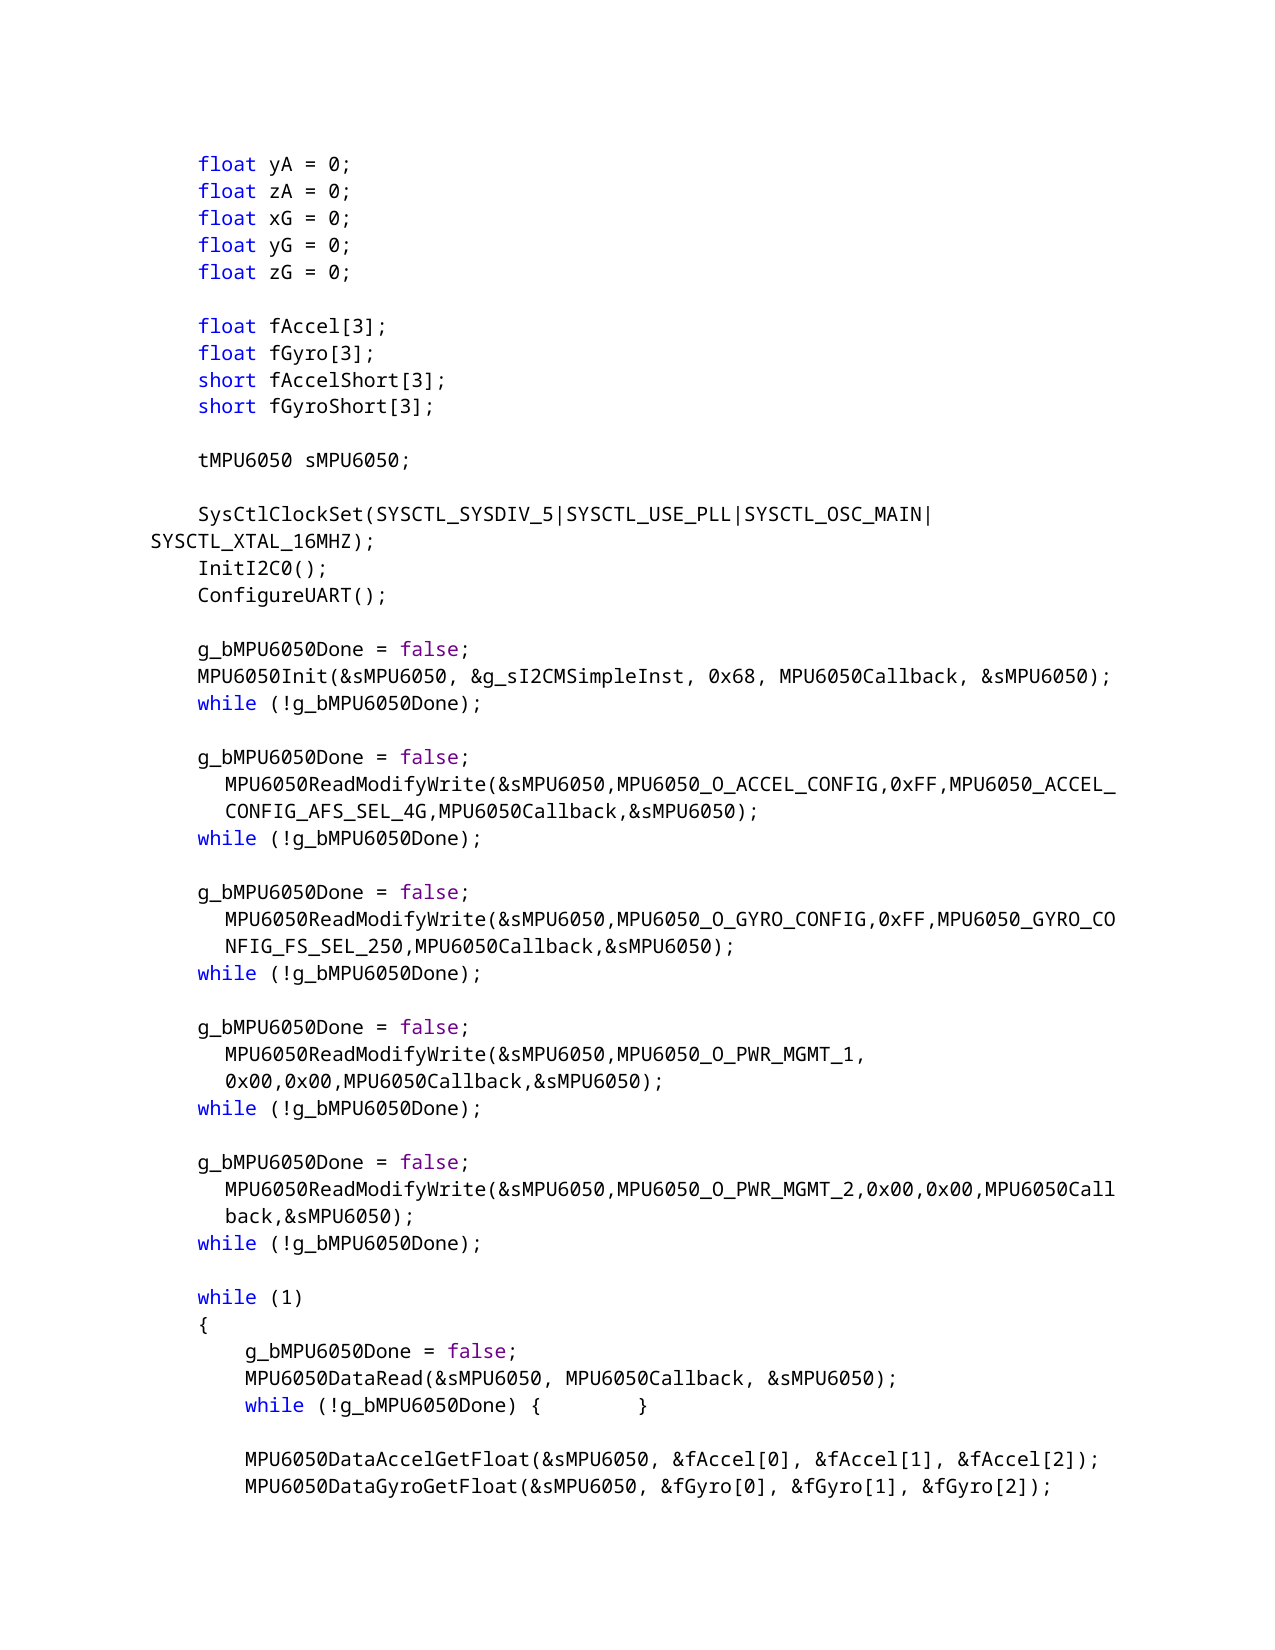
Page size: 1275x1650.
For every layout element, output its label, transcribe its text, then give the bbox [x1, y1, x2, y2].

text MPU6050ReadModifyWrite(&sMPU6050,MPU6050_O_PWR_MGMT_1, 0x00,0x00,MPU6050Callback,&sMPU6050); [225, 1040, 1125, 1094]
text MPU6050ReadModifyWrite(&sMPU6050,MPU6050_O_PWR_MGMT_2,0x00,0x00,MPU6050Callback,&sMPU6050); [225, 1175, 1125, 1229]
text while (!g_bMPU6050Done); [150, 959, 1125, 986]
text MPU6050DataAccelGetFloat(&sMPU6050, &fAccel[0], &fAccel[1], &fAccel[2]); [150, 1445, 1125, 1472]
text ConfigureUART(); [150, 582, 1125, 609]
text tMPU6050 sMPU6050; [150, 447, 1125, 474]
text float zA = 0; [150, 177, 1125, 204]
text g_bMPU6050Done = false; [150, 1013, 1125, 1040]
text while (!g_bMPU6050Done); [150, 824, 1125, 851]
text while (!g_bMPU6050Done); [150, 689, 1125, 717]
text float zG = 0; [150, 258, 1125, 285]
text MPU6050Init(&sMPU6050, &g_sI2CMSimpleInst, 0x68, MPU6050Callback, &sMPU6050); [150, 663, 1125, 689]
text float yA = 0; [150, 150, 1125, 177]
text MPU6050DataRead(&sMPU6050, MPU6050Callback, &sMPU6050); [150, 1364, 1125, 1391]
text g_bMPU6050Done = false; [150, 743, 1125, 771]
text MPU6050ReadModifyWrite(&sMPU6050,MPU6050_O_GYRO_CONFIG,0xFF,MPU6050_GYRO_CONFIG_FS_SEL_250,MPU6050Callback,&sMPU6050); [225, 905, 1125, 959]
text short fGyroShort[3]; [150, 393, 1125, 420]
text float yG = 0; [150, 231, 1125, 258]
text InitI2C0(); [150, 555, 1125, 582]
text while (1) [150, 1283, 1125, 1310]
text while (!g_bMPU6050Done) { } [150, 1391, 1125, 1418]
text g_bMPU6050Done = false; [150, 636, 1125, 663]
text { [150, 1310, 1125, 1337]
text float fAccel[3]; [150, 312, 1125, 339]
text MPU6050ReadModifyWrite(&sMPU6050,MPU6050_O_ACCEL_CONFIG,0xFF,MPU6050_ACCEL_CONFIG_AFS_SEL_4G,MPU6050Callback,&sMPU6050); [225, 771, 1125, 824]
text while (!g_bMPU6050Done); [150, 1229, 1125, 1256]
text MPU6050DataGyroGetFloat(&sMPU6050, &fGyro[0], &fGyro[1], &fGyro[2]); [150, 1472, 1125, 1499]
text SysCtlClockSet(SYSCTL_SYSDIV_5|SYSCTL_USE_PLL|SYSCTL_OSC_MAIN|SYSCTL_XTAL_16MHZ); [150, 501, 1125, 555]
text short fAccelShort[3]; [150, 366, 1125, 393]
text while (!g_bMPU6050Done); [150, 1094, 1125, 1121]
text float xG = 0; [150, 204, 1125, 231]
text g_bMPU6050Done = false; [150, 878, 1125, 905]
text float fGyro[3]; [150, 339, 1125, 366]
text g_bMPU6050Done = false; [150, 1148, 1125, 1175]
text g_bMPU6050Done = false; [150, 1337, 1125, 1364]
